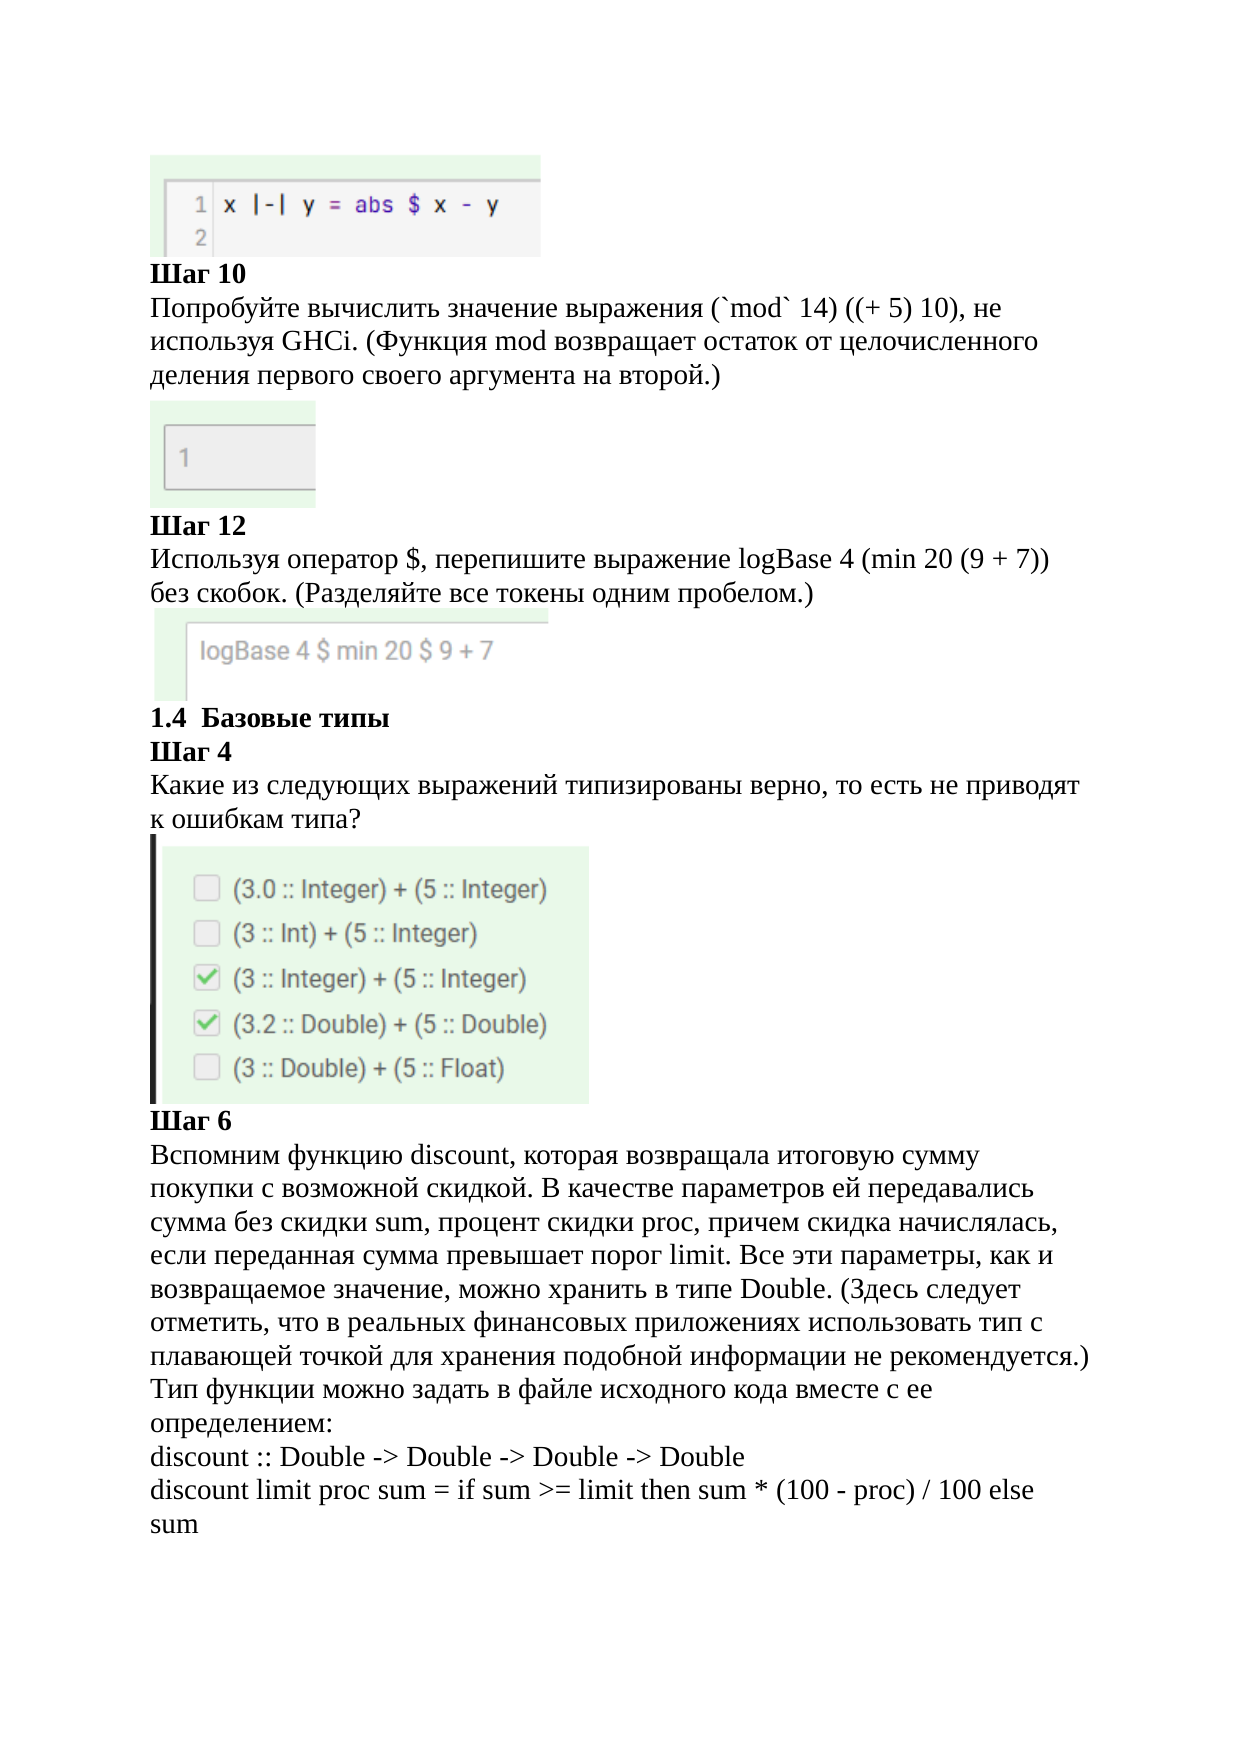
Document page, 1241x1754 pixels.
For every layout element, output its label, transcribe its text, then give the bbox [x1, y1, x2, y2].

text Шаг 4 [150, 734, 1090, 767]
text Вспомним функцию discount, которая возвращала итоговую сумму покупки с возможной скидкой. В качестве параметров ей передавались сумма без скидки sum, процент скидки proc, причем скидка начислялась, если переданная сумма превышает порог limit. Все эти параметры, как и возвращаемое значение, можно хранить в типе Double. (Здесь следует отметить, что в реальных финансовых приложениях использовать тип с плавающей точкой для хранения подобной информации не рекомендуется.) Тип функции можно задать в файле исходного кода вместе с ее определением: [150, 1137, 1090, 1439]
text Какие из следующих выражений типизированы верно, то есть не приводят к ошибкам типа? [150, 767, 1090, 834]
text Шаг 12 [150, 508, 1090, 541]
text 1.4 Базовые типы [150, 700, 1090, 734]
picture [150, 608, 549, 701]
text Шаг 6 [150, 1103, 1090, 1137]
text Попробуйте вычислить значение выражения (`mod` 14) ((+ 5) 10), не используя GHCi. (Функция mod возвращает остаток от целочисленного деления первого своего аргумента на второй.) [150, 290, 1090, 390]
picture [150, 390, 316, 508]
picture [150, 834, 589, 1104]
text discount limit proc sum = if sum >= limit then sum * (100 - proc) / 100 else sum [150, 1472, 1090, 1539]
text discount :: Double -> Double -> Double -> Double [150, 1439, 1090, 1472]
text Используя оператор $, перепишите выражение logBase 4 (min 20 (9 + 7)) без скобок. (Разделяйте все токены одним пробелом.) [150, 541, 1090, 608]
text Шаг 10 [150, 256, 1090, 290]
picture [150, 150, 541, 257]
